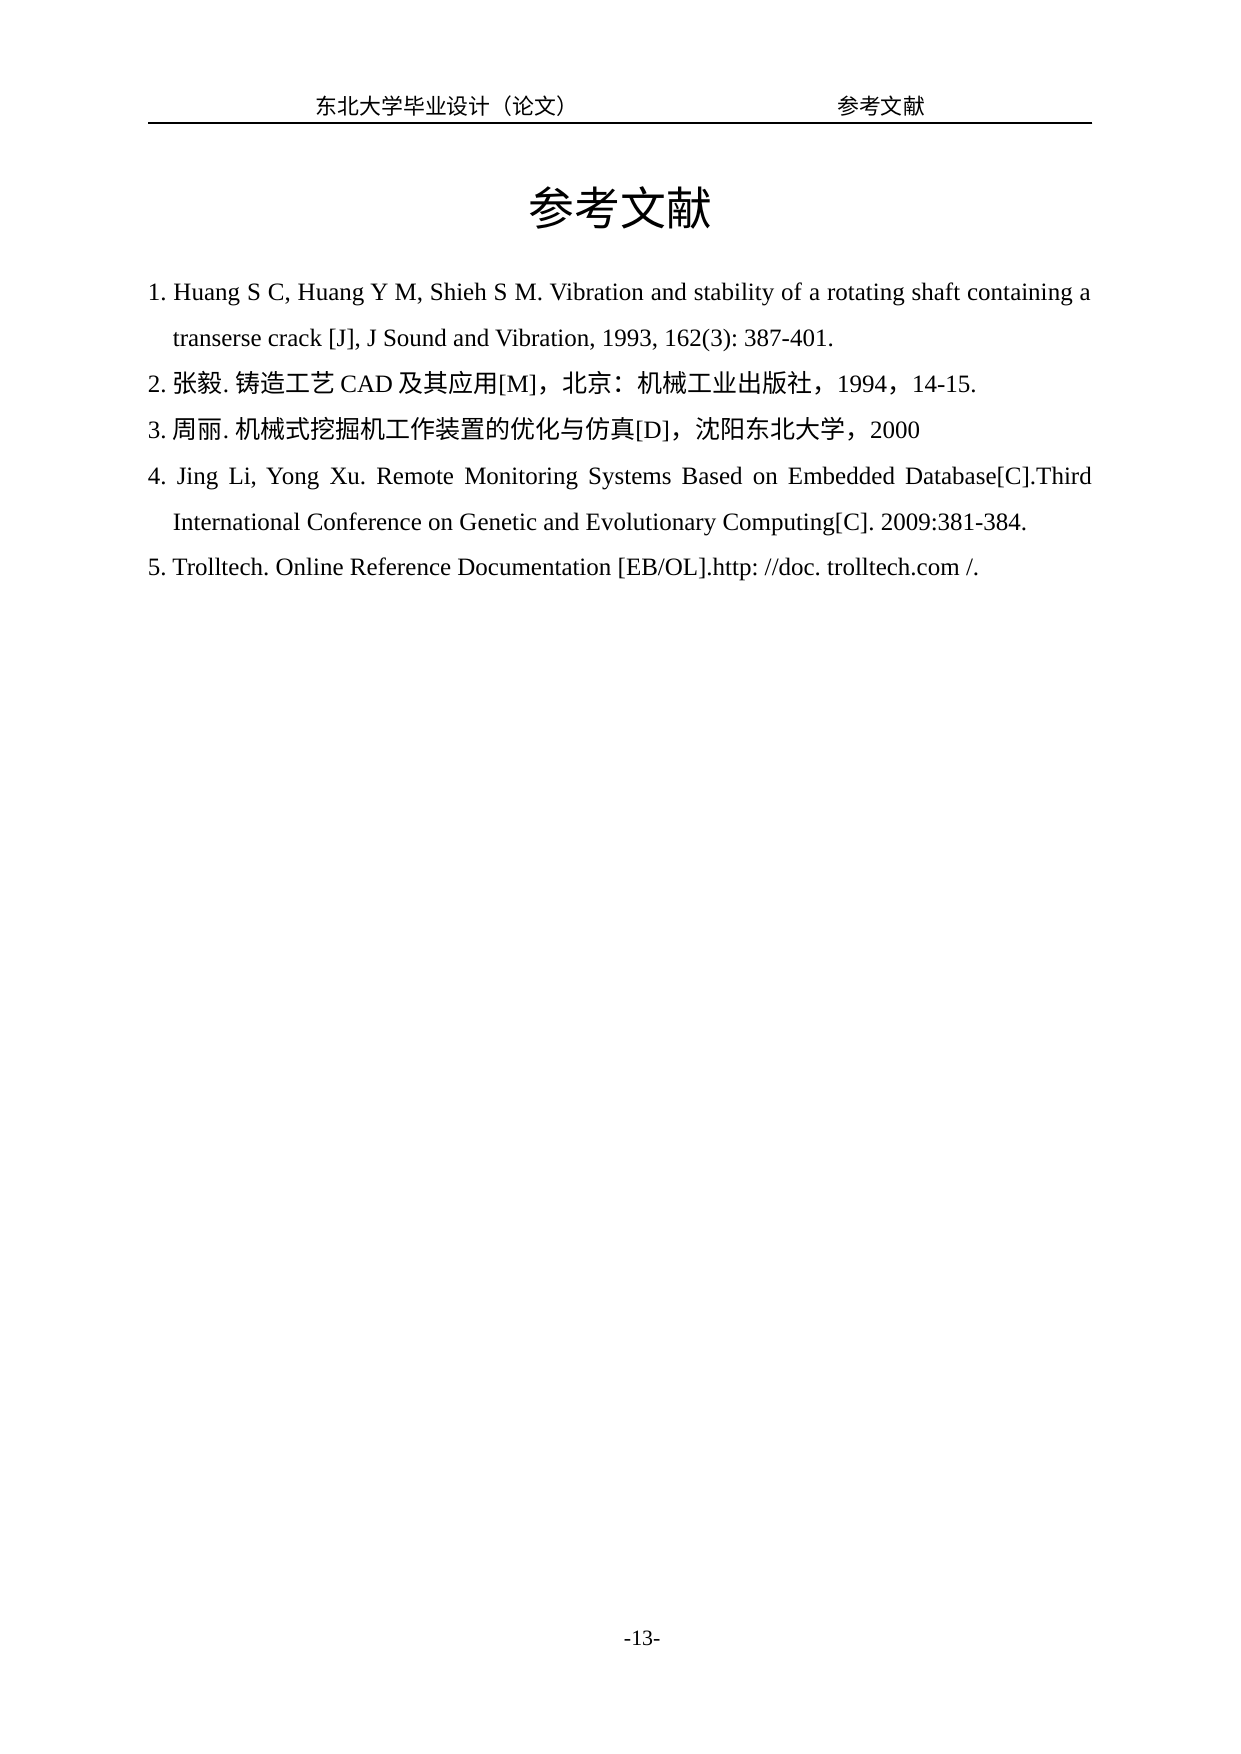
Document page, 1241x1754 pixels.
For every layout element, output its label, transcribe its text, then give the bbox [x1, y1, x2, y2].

text 5. Trolltech. Online Reference Documentation [EB/OL].http: //doc. trolltech.com /. [148, 539, 1092, 585]
text 1. Huang S C, Huang Y M, Shieh S M. Vibration and stability of a rotating shaft containing a transerse crack [J], J Sound and Vibration, 1993, 162(3): 387-401. [148, 264, 1092, 356]
text 参考文献 [148, 173, 1092, 239]
text 4. Jing Li, Yong Xu. Remote Monitoring Systems Based on Embedded Database[C].Third International Conference on Genetic and Evolutionary Computing[C]. 2009:381-384. [148, 447, 1092, 539]
text 2. 张毅. 铸造工艺CAD及其应用[M]，北京：机械工业出版社，1994，14-15. [148, 356, 1092, 402]
text 3. 周丽. 机械式挖掘机工作装置的优化与仿真[D]，沈阳东北大学，2000 [148, 402, 1092, 447]
